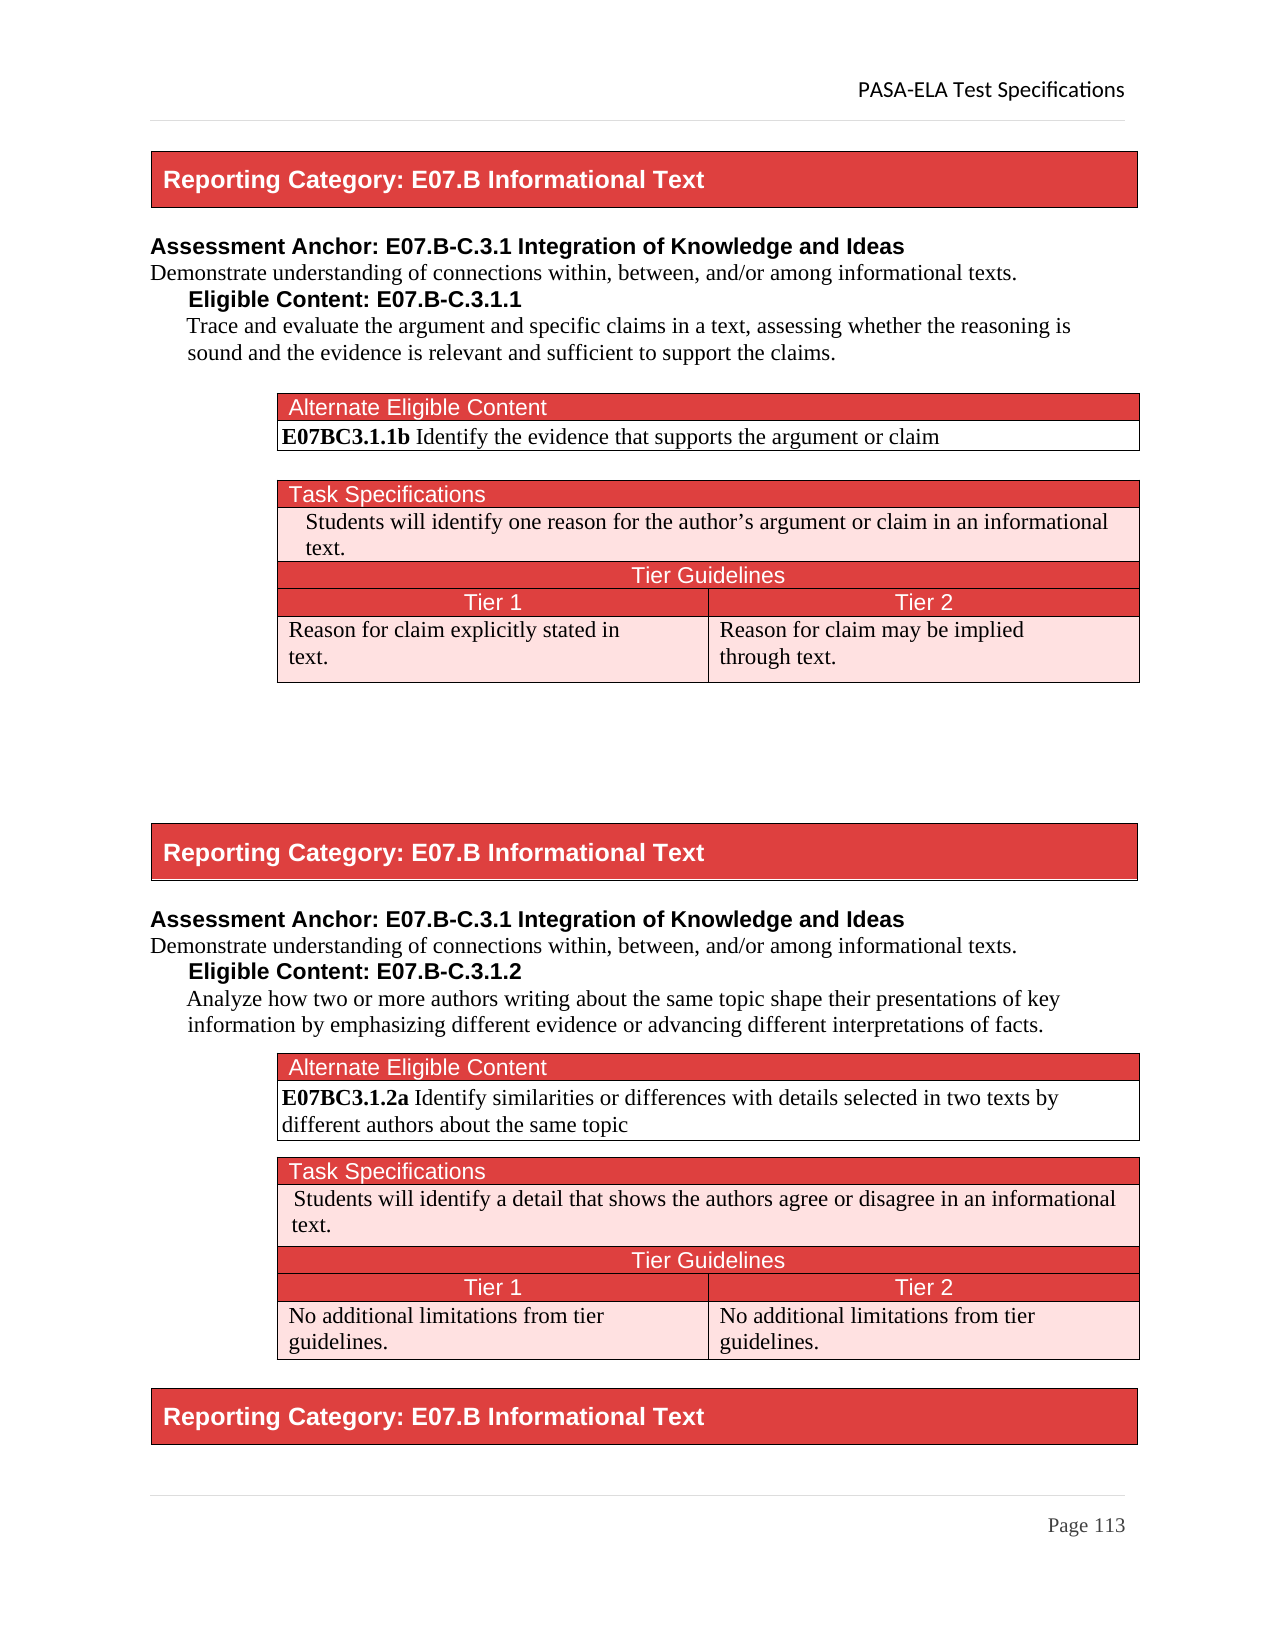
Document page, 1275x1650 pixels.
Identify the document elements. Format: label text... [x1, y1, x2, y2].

text Eligible Content: E07.B-C.3.1.2 [150, 958, 1125, 985]
text Assessment Anchor: E07.B-C.3.1 Integration of Knowledge and Ideas [150, 233, 1125, 259]
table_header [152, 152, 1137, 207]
text Analyze how two or more authors writing about the same topic shape their presentations of key information by emphasizing different evidence or advancing different interpretations of facts. [186, 985, 1098, 1037]
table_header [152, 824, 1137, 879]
text Demonstrate understanding of connections within, between, and/or among informational texts. [150, 259, 1125, 286]
text Trace and evaluate the argument and specific claims in a text, assessing whether the reasoning is sound and the evidence is relevant and sufficient to support the claims. [186, 312, 1098, 365]
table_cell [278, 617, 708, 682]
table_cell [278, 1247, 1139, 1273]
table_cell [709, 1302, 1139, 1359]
text Demonstrate understanding of connections within, between, and/or among informational texts. [150, 932, 1125, 958]
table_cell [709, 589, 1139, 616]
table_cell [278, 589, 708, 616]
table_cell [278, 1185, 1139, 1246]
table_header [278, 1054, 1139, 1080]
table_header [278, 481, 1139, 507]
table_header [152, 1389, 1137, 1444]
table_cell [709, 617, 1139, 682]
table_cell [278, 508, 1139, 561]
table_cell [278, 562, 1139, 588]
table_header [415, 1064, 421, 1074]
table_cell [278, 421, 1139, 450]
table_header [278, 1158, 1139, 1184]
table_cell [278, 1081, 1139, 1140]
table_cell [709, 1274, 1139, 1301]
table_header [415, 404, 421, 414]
text Eligible Content: E07.B-C.3.1.1 [150, 286, 1125, 312]
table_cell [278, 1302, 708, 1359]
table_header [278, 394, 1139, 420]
text Assessment Anchor: E07.B-C.3.1 Integration of Knowledge and Ideas [150, 906, 1125, 932]
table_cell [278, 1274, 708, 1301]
